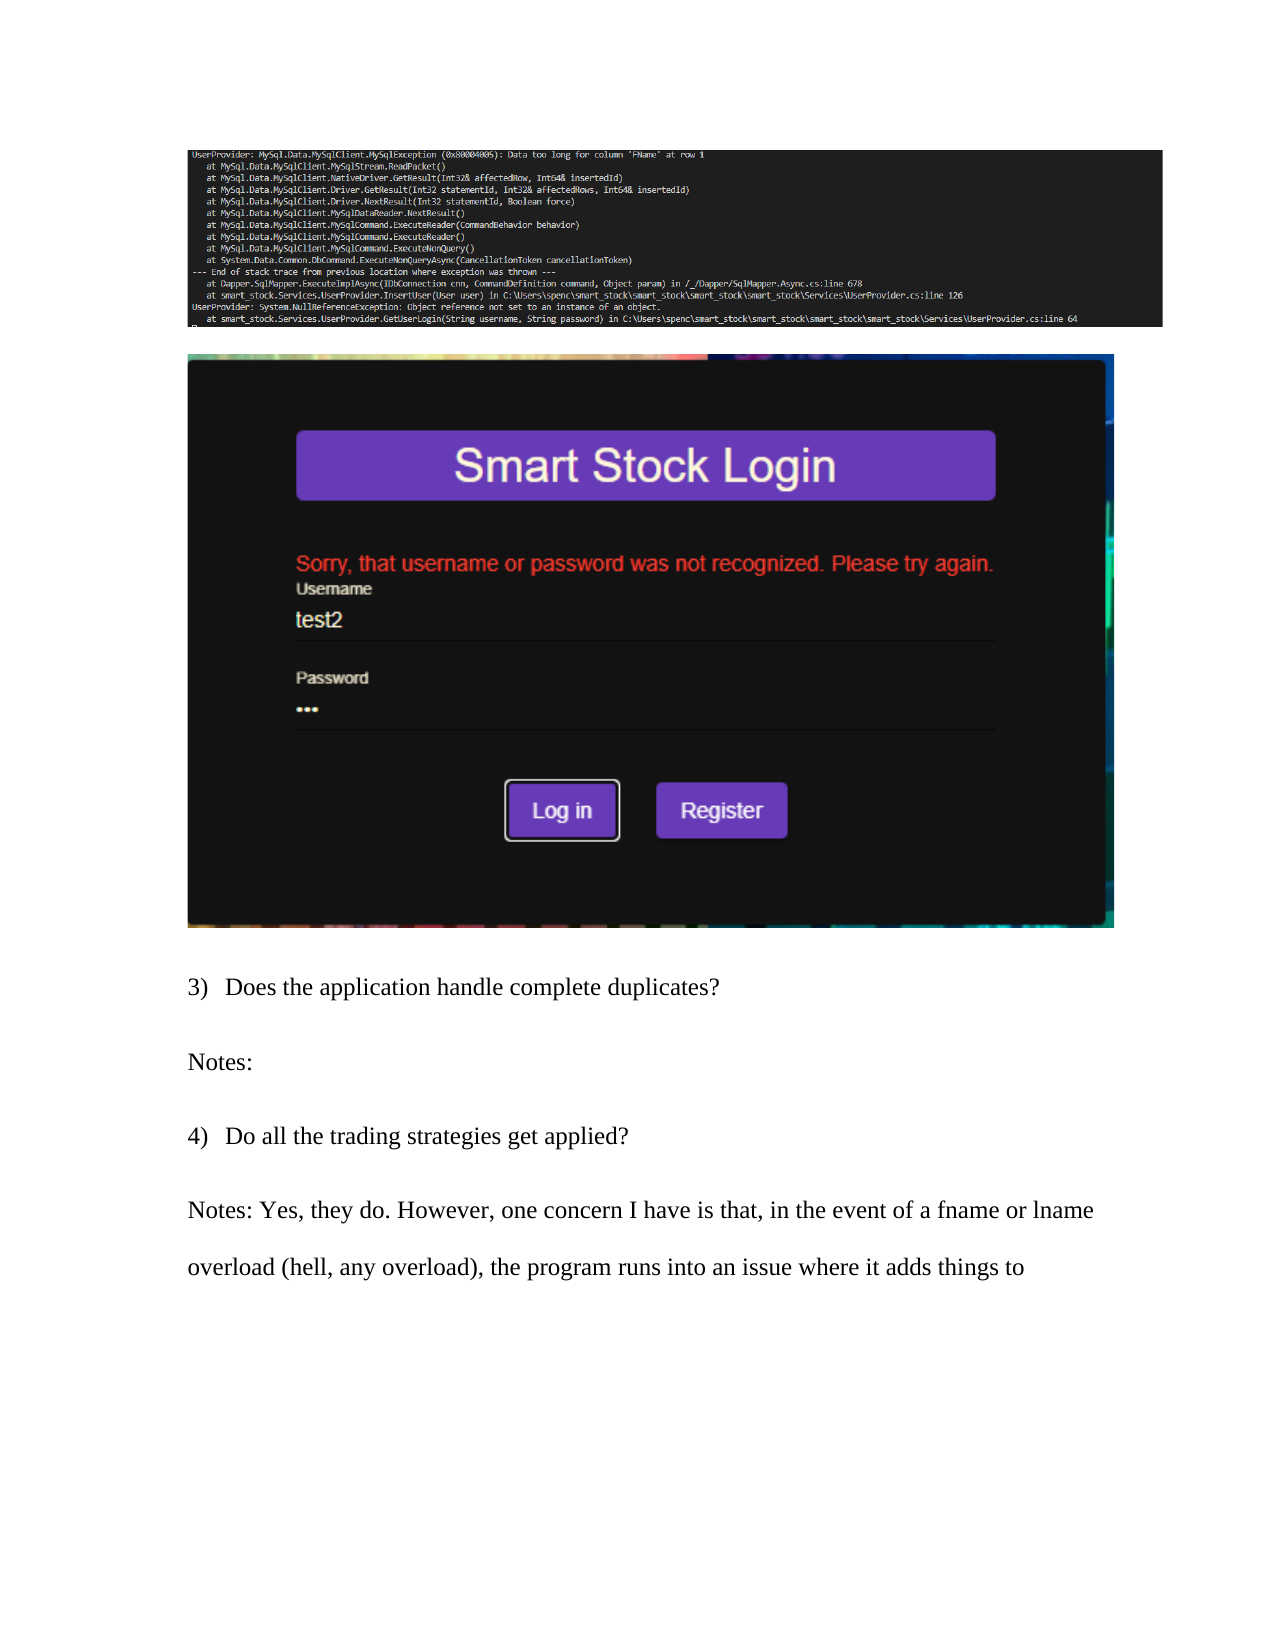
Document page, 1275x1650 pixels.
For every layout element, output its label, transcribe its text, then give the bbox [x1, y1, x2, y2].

text Notes: Yes, they do. However, one concern I have is that, in the event of a fname or lname overload (hell, any overload), the program runs into an issue where it adds things to [187, 1195, 1125, 1281]
picture [1110, 758, 1115, 770]
text Notes: [187, 1047, 1125, 1075]
list Does the application handle complete duplicates? [187, 972, 1125, 1001]
list Do all the trading strategies get applied? [187, 1121, 1125, 1149]
picture [187, 150, 1163, 327]
picture [187, 354, 1115, 928]
